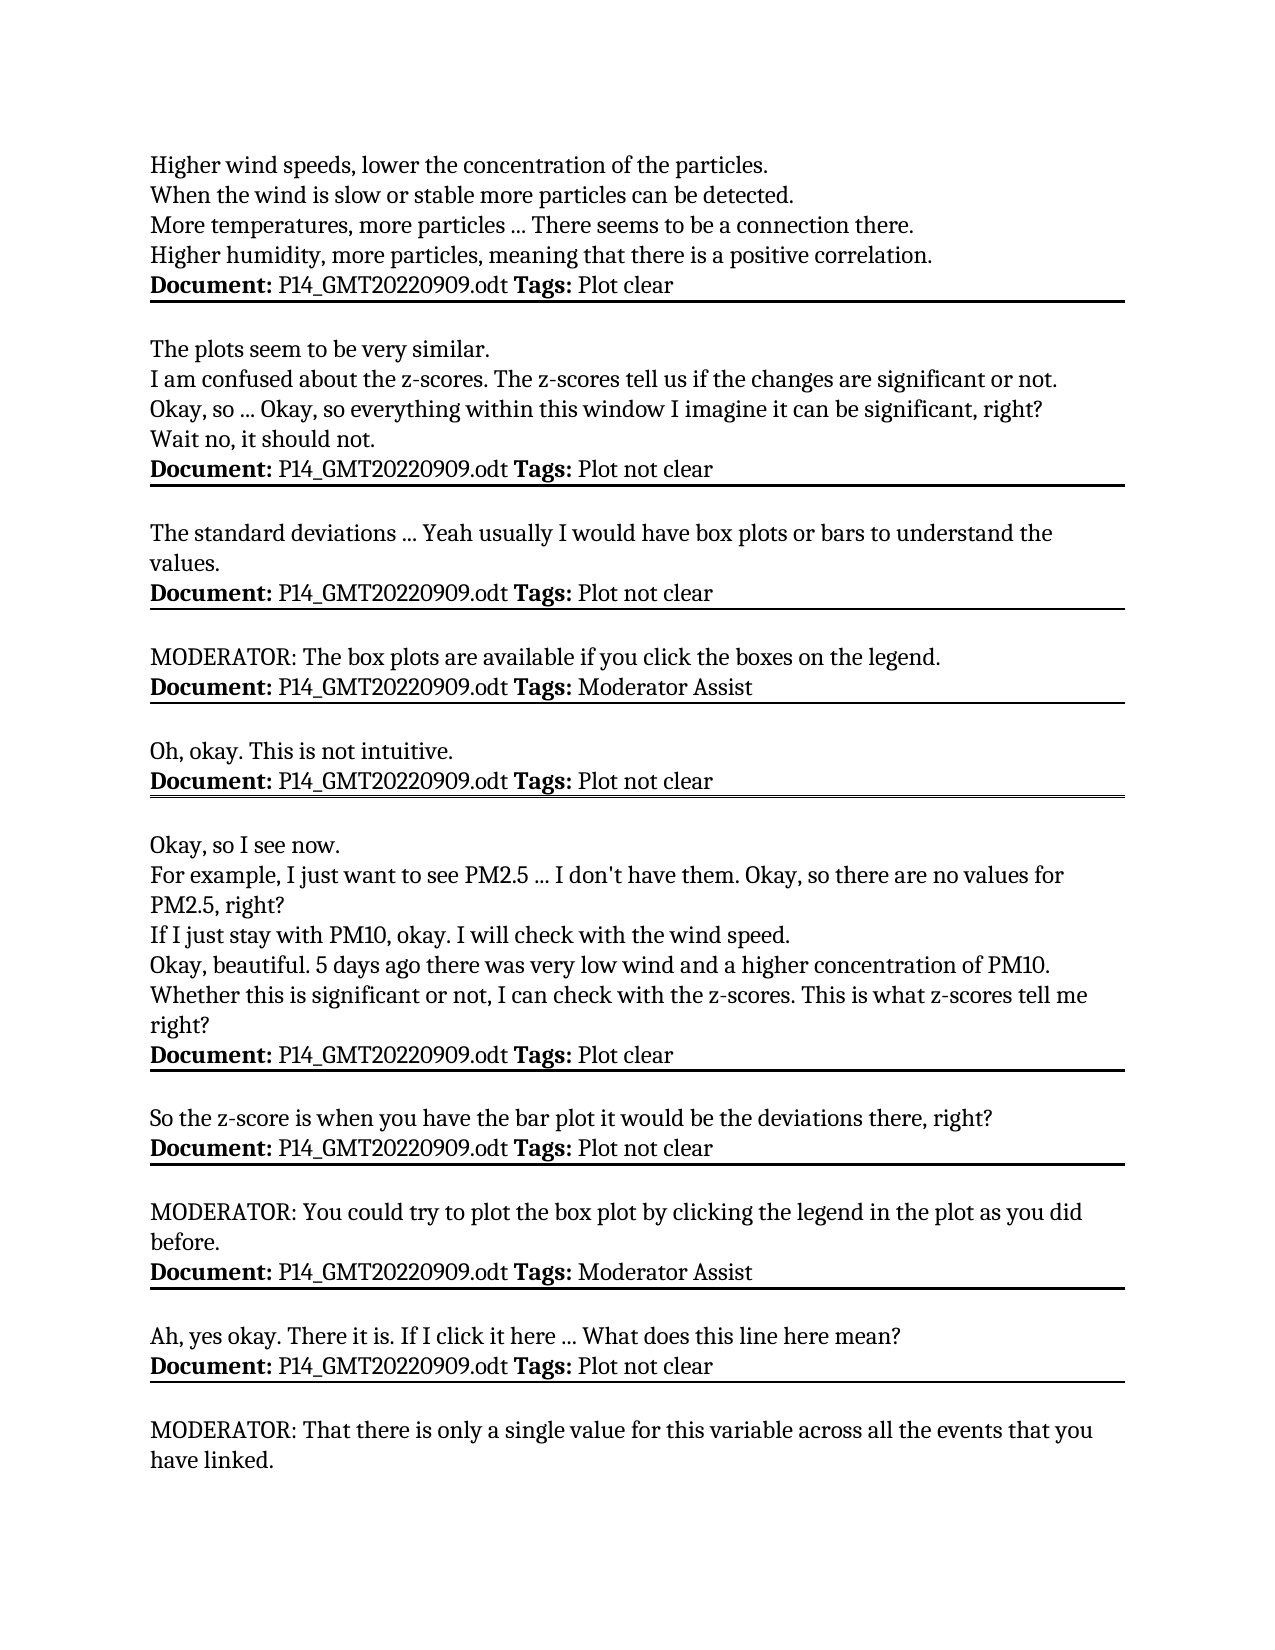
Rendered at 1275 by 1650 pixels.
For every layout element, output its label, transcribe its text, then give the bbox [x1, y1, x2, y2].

text Wait no, it should not. [150, 424, 1125, 454]
text So the z-score is when you have the bar plot it would be the deviations there, right? [150, 1103, 1125, 1133]
text I am confused about the z-scores. The z-scores tell us if the changes are significant or not. [150, 364, 1125, 394]
text More temperatures, more particles ... There seems to be a connection there. [150, 210, 1125, 240]
text Document: P14_GMT20220909.odt Tags: Plot not clear [150, 1133, 1125, 1163]
text Document: P14_GMT20220909.odt Tags: Plot not clear [150, 765, 1125, 795]
text Higher humidity, more particles, meaning that there is a positive correlation. [150, 240, 1125, 270]
text Okay, so ... Okay, so everything within this window I imagine it can be significant, right? [150, 394, 1125, 424]
text Okay, beautiful. 5 days ago there was very low wind and a higher concentration of PM10. [150, 949, 1125, 979]
text When the wind is slow or stable more particles can be detected. [150, 180, 1125, 210]
text Oh, okay. This is not intuitive. [150, 735, 1125, 765]
text Document: P14_GMT20220909.odt Tags: Moderator Assist [150, 672, 1125, 702]
text Document: P14_GMT20220909.odt Tags: Plot clear [150, 1039, 1125, 1069]
text Document: P14_GMT20220909.odt Tags: Moderator Assist [150, 1257, 1125, 1287]
text Whether this is significant or not, I can check with the z-scores. This is what z-scores tell me right? [150, 979, 1125, 1039]
text If I just stay with PM10, okay. I will check with the wind speed. [150, 919, 1125, 949]
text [150, 1351, 1125, 1381]
text Document: P14_GMT20220909.odt Tags: Plot not clear [150, 578, 1125, 608]
text MODERATOR: The box plots are available if you click the boxes on the legend. [150, 642, 1125, 672]
text MODERATOR: That there is only a single value for this variable across all the events that you have linked. [150, 1415, 1125, 1475]
text Document: P14_GMT20220909.odt Tags: Plot clear [150, 270, 1125, 300]
text For example, I just want to see PM2.5 ... I don't have them. Okay, so there are no values for PM2.5, right? [150, 859, 1125, 919]
text Higher wind speeds, lower the concentration of the particles. [150, 150, 1125, 180]
text The standard deviations ... Yeah usually I would have box plots or bars to understand the values. [150, 518, 1125, 578]
text Ah, yes okay. There it is. If I click it here ... What does this line here mean? [150, 1321, 1125, 1351]
text MODERATOR: You could try to plot the box plot by clicking the legend in the plot as you did before. [150, 1197, 1125, 1257]
text The plots seem to be very similar. [150, 334, 1125, 364]
text Okay, so I see now. [150, 829, 1125, 859]
text Document: P14_GMT20220909.odt Tags: Plot not clear [150, 454, 1125, 484]
